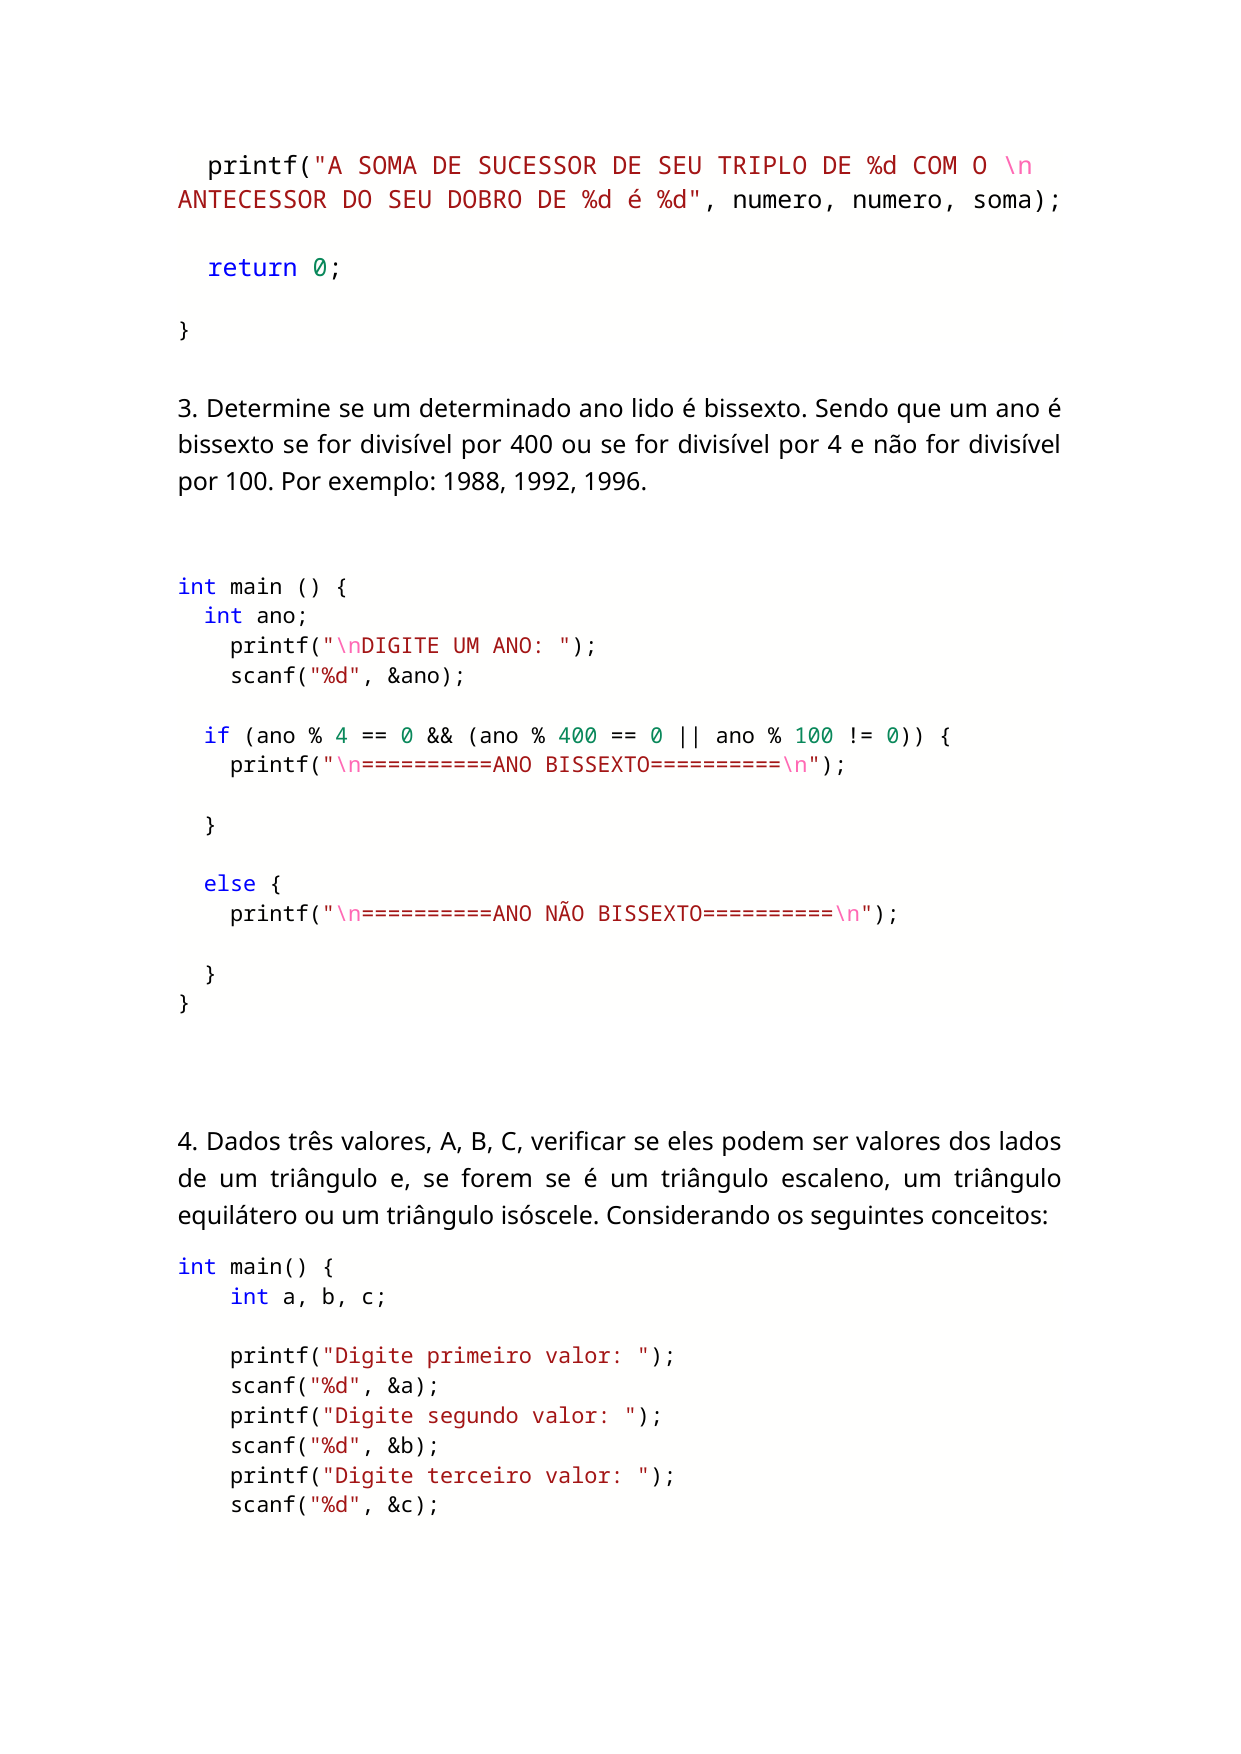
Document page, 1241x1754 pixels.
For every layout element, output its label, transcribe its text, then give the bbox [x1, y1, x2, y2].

text int main () { [177, 571, 1063, 601]
text scanf("%d", &c); [177, 1489, 1063, 1519]
text printf("A SOMA DE SUCESSOR DE SEU TRIPLO DE %d COM O \n ANTECESSOR DO SEU DOBRO DE %d é %d", numero, numero, soma); [177, 148, 1063, 216]
text printf("Digite segundo valor: "); [177, 1400, 1063, 1430]
text printf("\n==========ANO BISSEXTO==========\n"); [177, 749, 1063, 779]
text scanf("%d", &ano); [177, 660, 1063, 690]
text } [177, 809, 1063, 839]
text int main() { [177, 1251, 1063, 1281]
text } [177, 314, 1063, 343]
text printf("Digite primeiro valor: "); [177, 1340, 1063, 1370]
text else { [177, 868, 1063, 898]
text int a, b, c; [177, 1281, 1063, 1311]
text printf("Digite terceiro valor: "); [177, 1459, 1063, 1489]
text return 0; [177, 250, 1063, 284]
text 4. Dados três valores, A, B, C, verificar se eles podem ser valores dos lados de um triângulo e, se forem se é um triângulo escaleno, um triângulo equilátero ou um triângulo isóscele. Considerando os seguintes conceitos: [177, 1124, 1063, 1232]
text printf("\nDIGITE UM ANO: "); [177, 630, 1063, 660]
text int ano; [177, 601, 1063, 630]
text 3. Determine se um determinado ano lido é bissexto. Sendo que um ano é bissexto se for divisível por 400 ou se for divisível por 4 e não for divisível por 100. Por exemplo: 1988, 1992, 1996. [177, 390, 1063, 498]
text scanf("%d", &a); [177, 1370, 1063, 1400]
text } [177, 987, 1063, 1017]
text printf("\n==========ANO NÃO BISSEXTO==========\n"); [177, 898, 1063, 928]
text scanf("%d", &b); [177, 1430, 1063, 1459]
text if (ano % 4 == 0 && (ano % 400 == 0 || ano % 100 != 0)) { [177, 719, 1063, 749]
text } [177, 958, 1063, 987]
